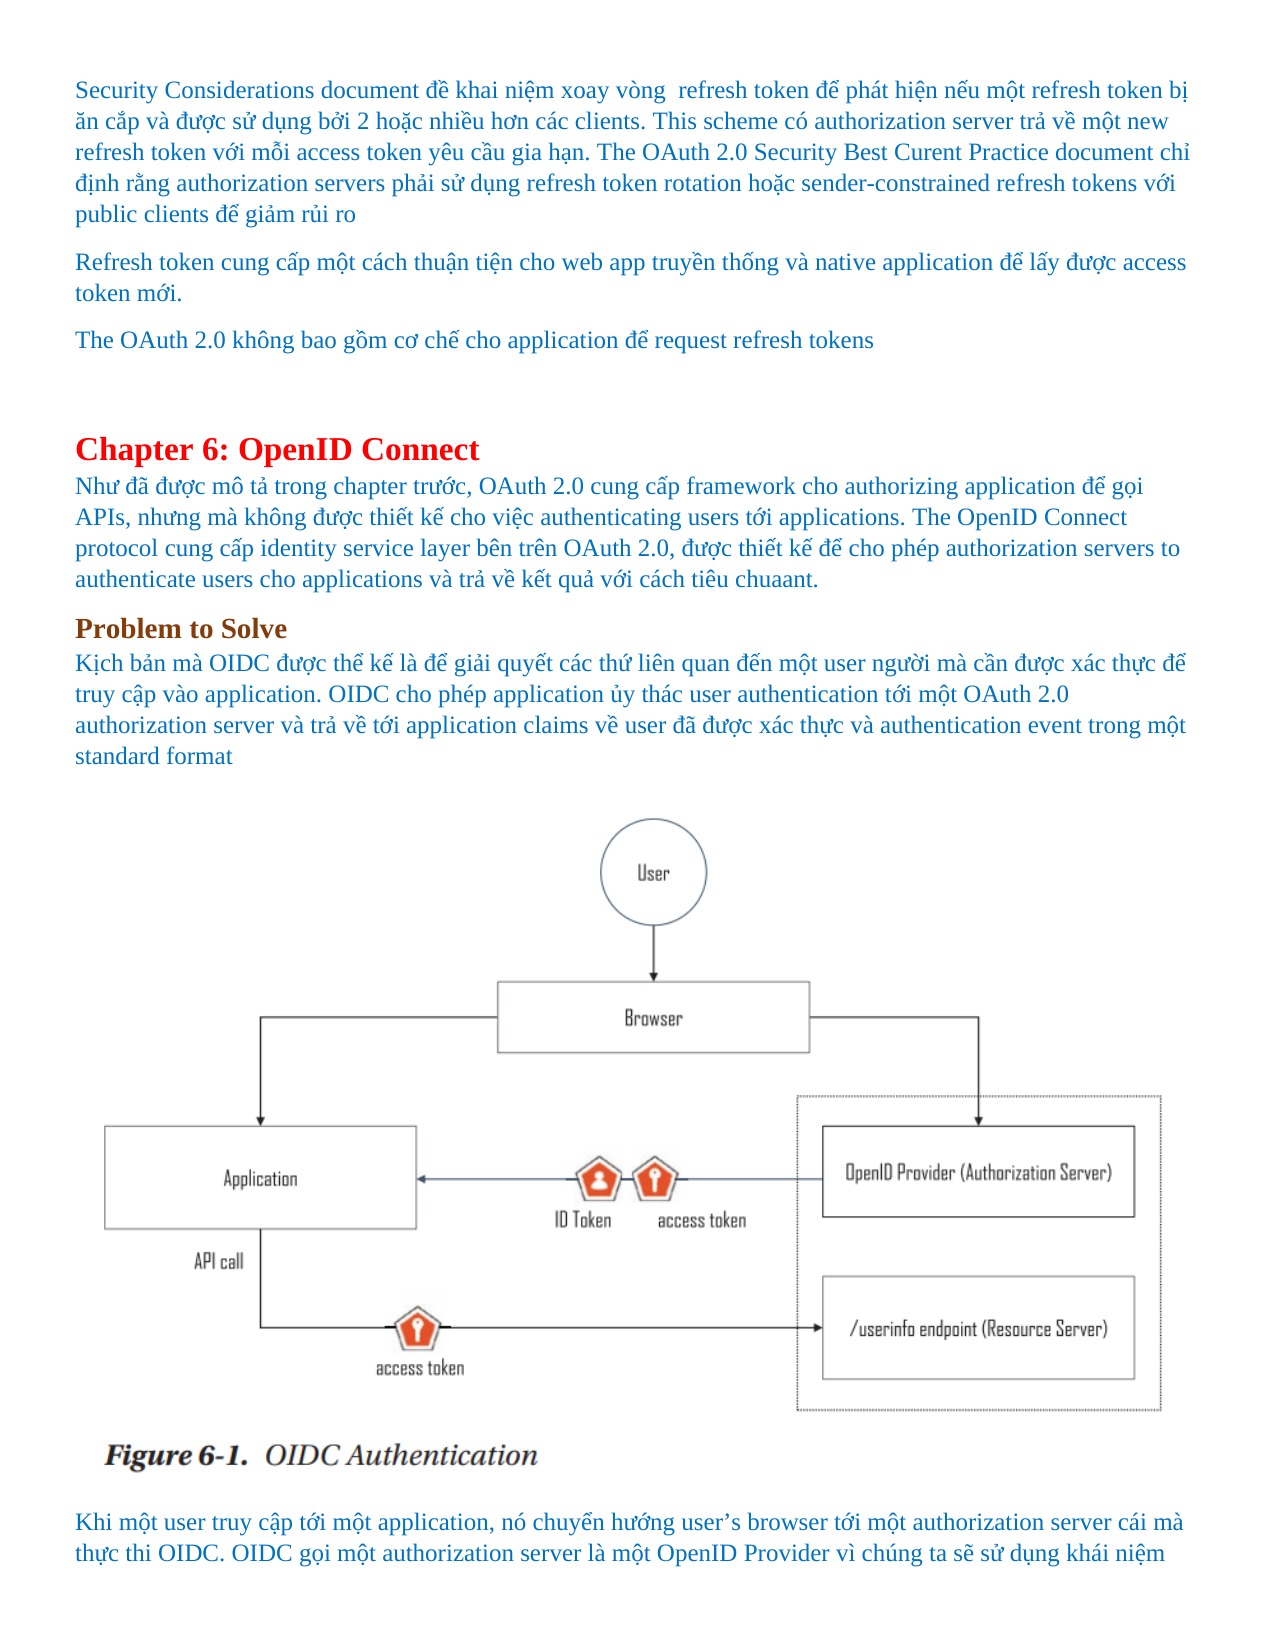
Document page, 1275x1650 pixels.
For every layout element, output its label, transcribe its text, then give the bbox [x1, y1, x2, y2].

text Refresh token cung cấp một cách thuận tiện cho web app truyền thống và native application để lấy được access token mới. [75, 247, 1200, 307]
text Kịch bản mà OIDC được thể kế là để giải quyết các thứ liên quan đến một user người mà cần được xác thực để truy cập vào application. OIDC cho phép application ủy thác user authentication tới một OAuth 2.0 authorization server và trả về tới application claims về user đã được xác thực và authentication event trong một standard format [75, 648, 1200, 769]
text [75, 75, 1200, 228]
picture [75, 788, 1200, 1488]
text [75, 1507, 1200, 1567]
subtitle Chapter 6: OpenID Connect [75, 429, 1200, 468]
text The OAuth 2.0 không bao gồm cơ chế cho application để request refresh tokens [75, 326, 1200, 354]
text Như đã được mô tả trong chapter trước, OAuth 2.0 cung cấp framework cho authorizing application để gọi APIs, nhưng mà không được thiết kế cho việc authenticating users tới applications. The OpenID Connect protocol cung cấp identity service layer bên trên OAuth 2.0, được thiết kế để cho phép authorization servers to authenticate users cho applications và trả về kết quả với cách tiêu chuaant. [75, 471, 1200, 593]
subtitle Problem to Solve [75, 612, 1200, 645]
